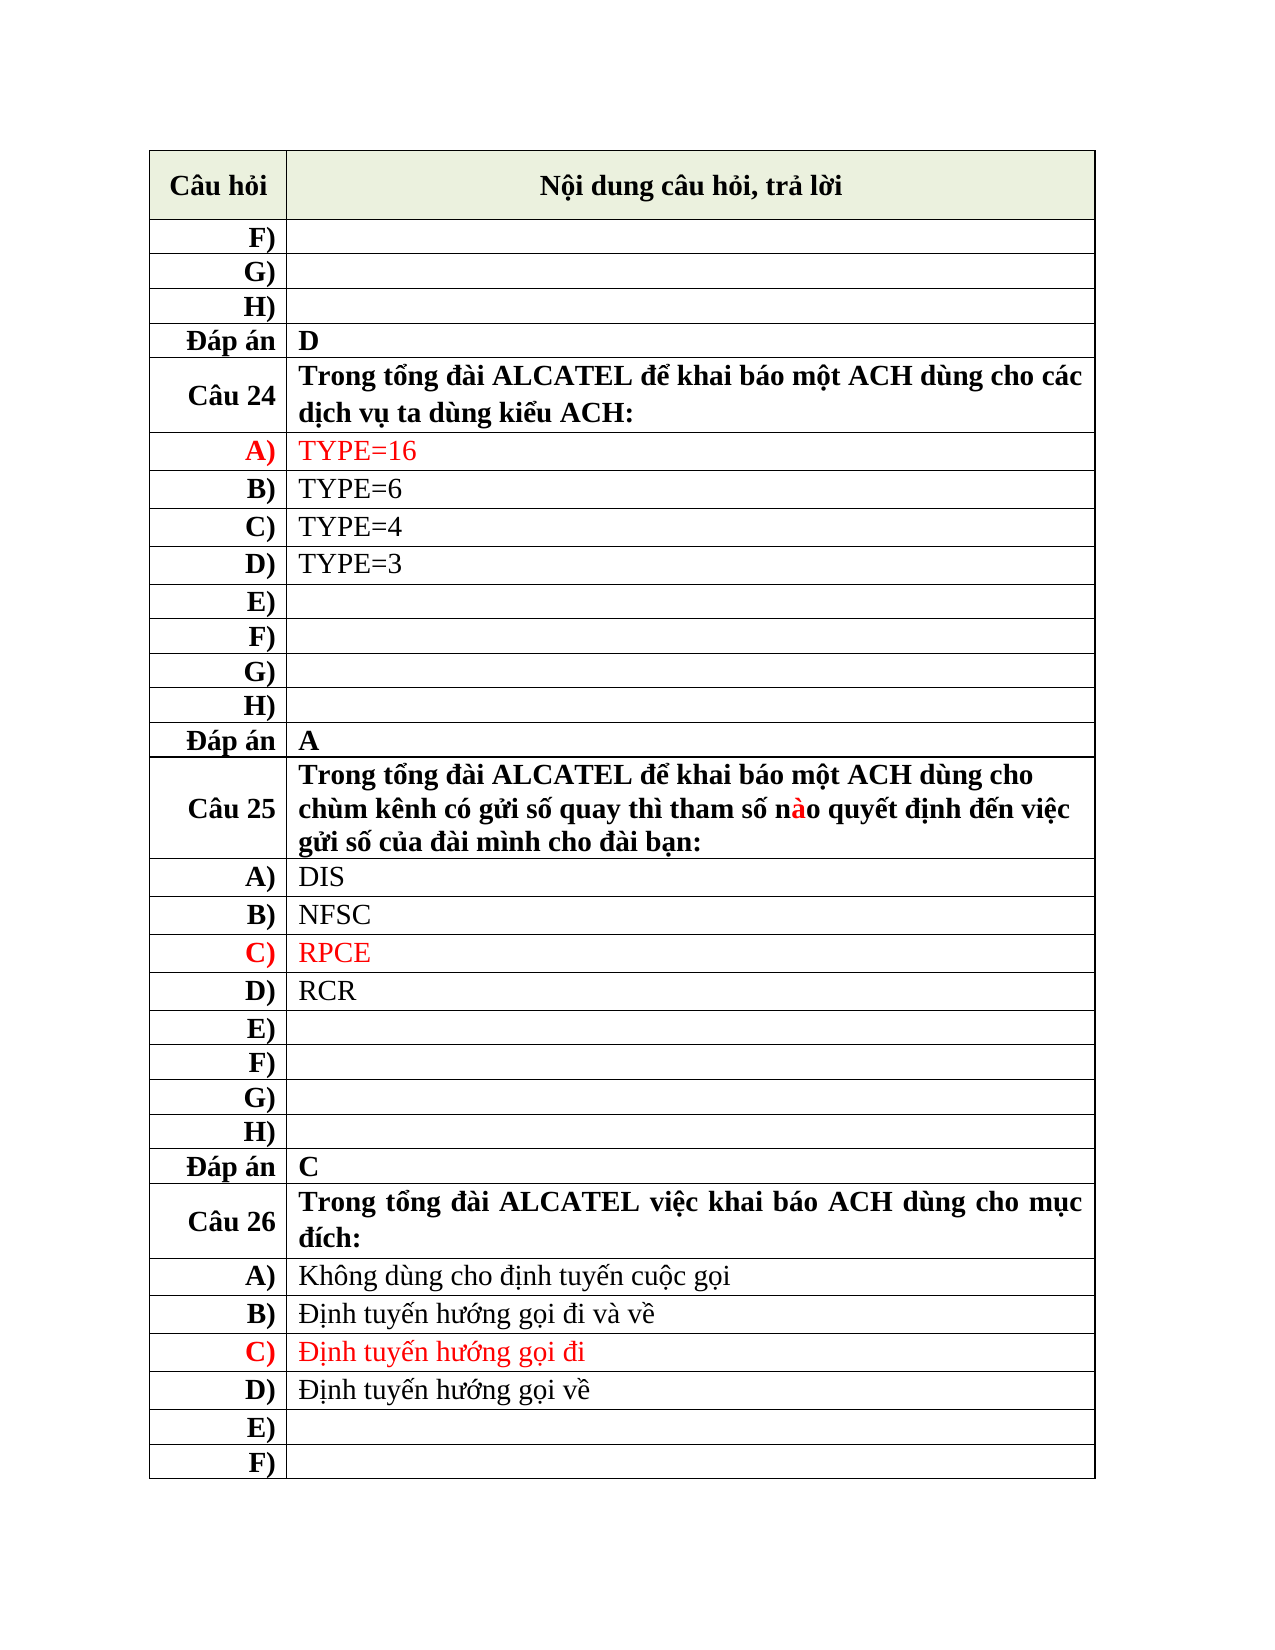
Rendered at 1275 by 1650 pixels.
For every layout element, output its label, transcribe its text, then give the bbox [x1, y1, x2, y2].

table_cell G) [150, 654, 286, 687]
table_cell F) [150, 1045, 286, 1079]
table_cell [287, 254, 1094, 288]
table_cell E) [150, 585, 286, 618]
table_cell B) [150, 1296, 286, 1333]
table_cell [287, 1045, 1094, 1079]
table_cell Câu 26 [150, 1184, 286, 1257]
table_cell F) [150, 220, 286, 253]
table_cell C) [150, 509, 286, 546]
table_cell [287, 1445, 1094, 1478]
table_cell A) [150, 433, 286, 470]
table_cell Định tuyến hướng gọi đi và về [287, 1296, 1094, 1333]
table_cell RCR [287, 973, 1094, 1010]
table_header Nội dung câu hỏi, trả lời [287, 151, 1094, 219]
table_cell RPCE [287, 935, 1094, 972]
table_cell D) [150, 1372, 286, 1409]
table_cell F) [150, 619, 286, 653]
table_cell [287, 688, 1094, 722]
table_cell Trong tổng đài ALCATEL việc khai báo ACH dùng cho mục đích: [287, 1184, 1094, 1257]
table_cell H) [150, 289, 286, 322]
table_cell TYPE=4 [287, 509, 1094, 546]
table_cell [287, 289, 1094, 322]
table_cell B) [150, 471, 286, 508]
table_cell [287, 654, 1094, 687]
table_cell C [287, 1149, 1094, 1183]
table_cell [287, 220, 1094, 253]
table_cell A [287, 723, 1094, 756]
table_cell B) [150, 897, 286, 934]
table_cell TYPE=16 [287, 433, 1094, 470]
table_cell Định tuyến hướng gọi đi [287, 1334, 1094, 1371]
table_cell D) [150, 547, 286, 583]
table_cell [287, 1115, 1094, 1148]
table_cell TYPE=3 [287, 547, 1094, 583]
table_cell D [287, 324, 1094, 357]
table_cell G) [150, 1080, 286, 1113]
table_cell [287, 1410, 1094, 1444]
table_cell H) [150, 1115, 286, 1148]
table_cell E) [150, 1011, 286, 1044]
table_cell G) [150, 254, 286, 288]
table_cell Trong tổng đài ALCATEL để khai báo một ACH dùng cho chùm kênh có gửi số quay thì tham số nào quyết định đến việc gửi số của đài mình cho đài bạn: [287, 758, 1094, 858]
table_cell D) [150, 973, 286, 1010]
table_cell Đáp án [150, 723, 286, 756]
table_cell Câu 25 [150, 758, 286, 858]
table_cell [287, 619, 1094, 653]
table_cell Đáp án [150, 1149, 286, 1183]
table_cell [287, 585, 1094, 618]
table_cell Đáp án [150, 324, 286, 357]
table_cell C) [150, 1334, 286, 1371]
table_cell A) [150, 1259, 286, 1295]
table_cell [287, 1080, 1094, 1113]
table_cell DIS [287, 859, 1094, 896]
table_cell F) [150, 1445, 286, 1478]
table_cell Trong tổng đài ALCATEL để khai báo một ACH dùng cho các dịch vụ ta dùng kiểu ACH: [287, 358, 1094, 432]
table_cell NFSC [287, 897, 1094, 934]
table_cell A) [150, 859, 286, 896]
table_cell Không dùng cho định tuyến cuộc gọi [287, 1259, 1094, 1295]
table_cell H) [150, 688, 286, 722]
table_cell C) [150, 935, 286, 972]
table_header Câu hỏi [150, 151, 286, 219]
table_cell E) [150, 1410, 286, 1444]
table_cell Định tuyến hướng gọi về [287, 1372, 1094, 1409]
table_cell TYPE=6 [287, 471, 1094, 508]
table_cell Câu 24 [150, 358, 286, 432]
table_cell [287, 1011, 1094, 1044]
